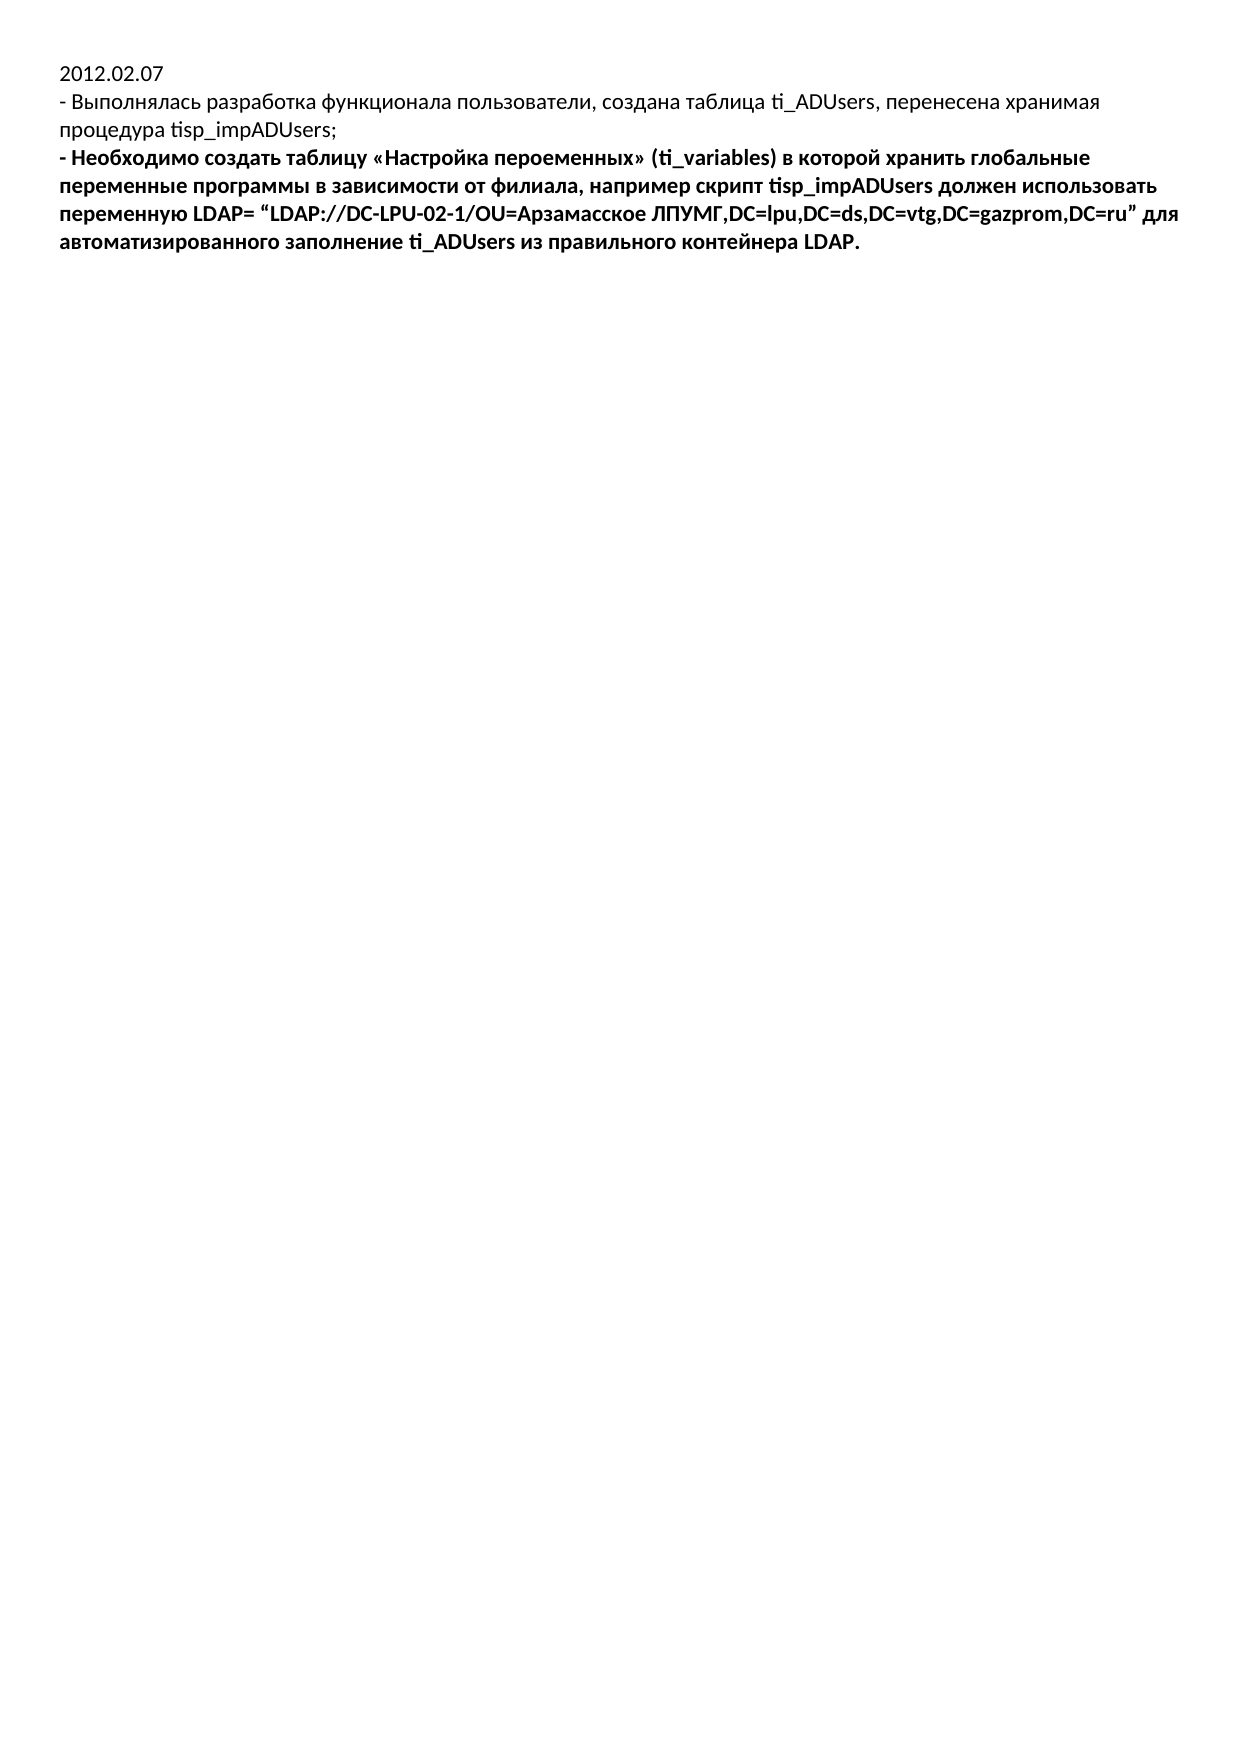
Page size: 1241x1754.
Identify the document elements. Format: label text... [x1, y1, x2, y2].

text 2012.02.07 [59, 59, 1181, 87]
text - Необходимо создать таблицу «Настройка пероеменных» (ti_variables) в которой хранить глобальные переменные программы в зависимости от филиала, например скрипт tisp_impADUsers должен использовать переменную LDAP= “LDAP://DC-LPU-02-1/OU=Арзамасское ЛПУМГ,DC=lpu,DC=ds,DC=vtg,DC=gazprom,DC=ru” для автоматизированного заполнение ti_ADUsers из правильного контейнера LDAP. [59, 143, 1181, 255]
text - Выполнялась разработка функционала пользователи, создана таблица ti_ADUsers, перенесена хранимая процедура tisp_impADUsers; [59, 87, 1181, 143]
